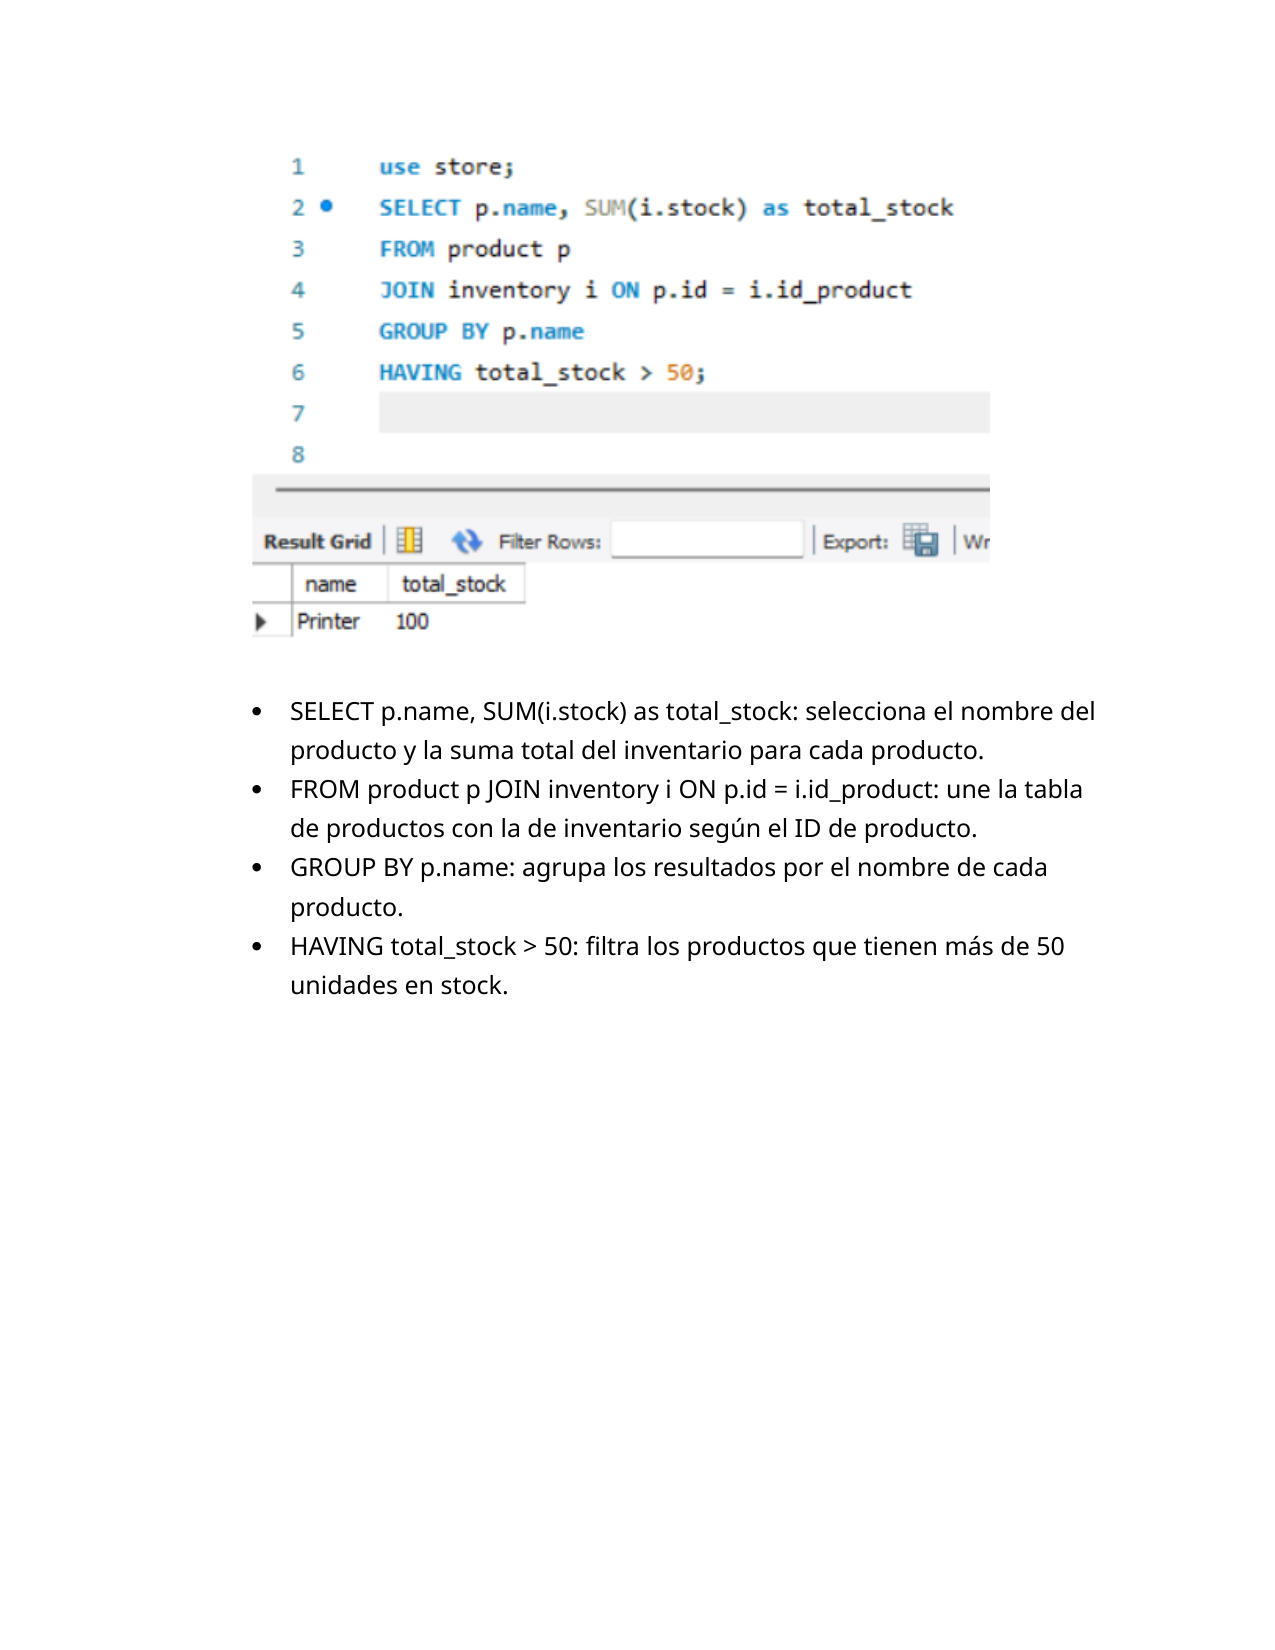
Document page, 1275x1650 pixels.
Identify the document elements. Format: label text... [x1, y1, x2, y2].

list HAVING total_stock > 50: filtra los productos que tienen más de 50 unidades en stock. [252, 928, 1098, 1002]
list SELECT p.name, SUM(i.stock) as total_stock: selecciona el nombre del producto y la suma total del inventario para cada producto. [252, 693, 1098, 767]
list FROM product p JOIN inventory i ON p.id = i.id_product: une la tabla de productos con la de inventario según el ID de producto. [252, 772, 1098, 845]
list GROUP BY p.name: agrupa los resultados por el nombre de cada producto. [252, 850, 1098, 923]
picture [252, 147, 990, 650]
